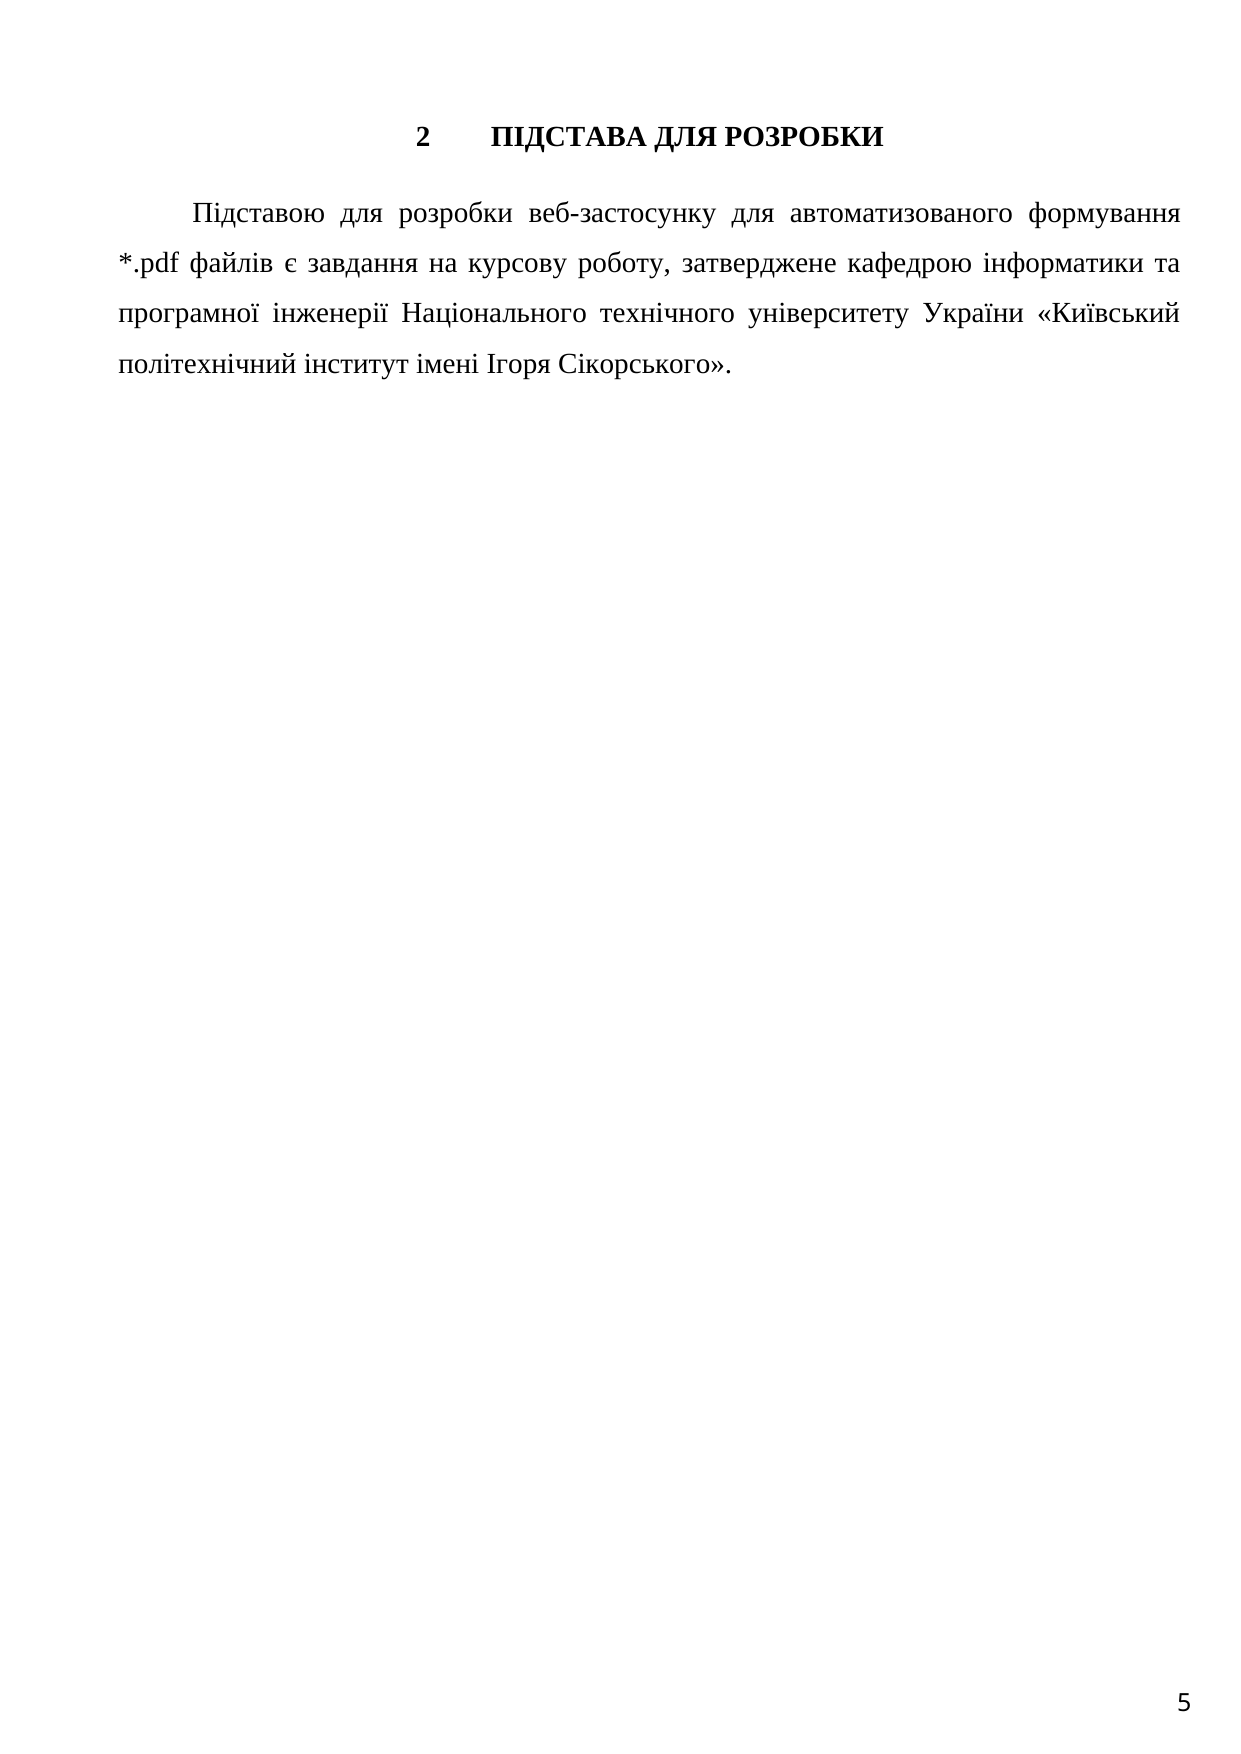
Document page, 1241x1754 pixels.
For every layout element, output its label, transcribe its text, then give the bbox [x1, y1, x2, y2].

text Підставою для розробки веб-застосунку для автоматизованого формування *.pdf файлів є завдання на курсову роботу, затверджене кафедрою інформатики та програмної інженерії Національного технічного університету України «Київський політехнічний інститут імені Ігоря Сікорського». [118, 195, 1181, 379]
subtitle ПІДСТАВА ДЛЯ РОЗРОБКИ [118, 119, 1181, 153]
